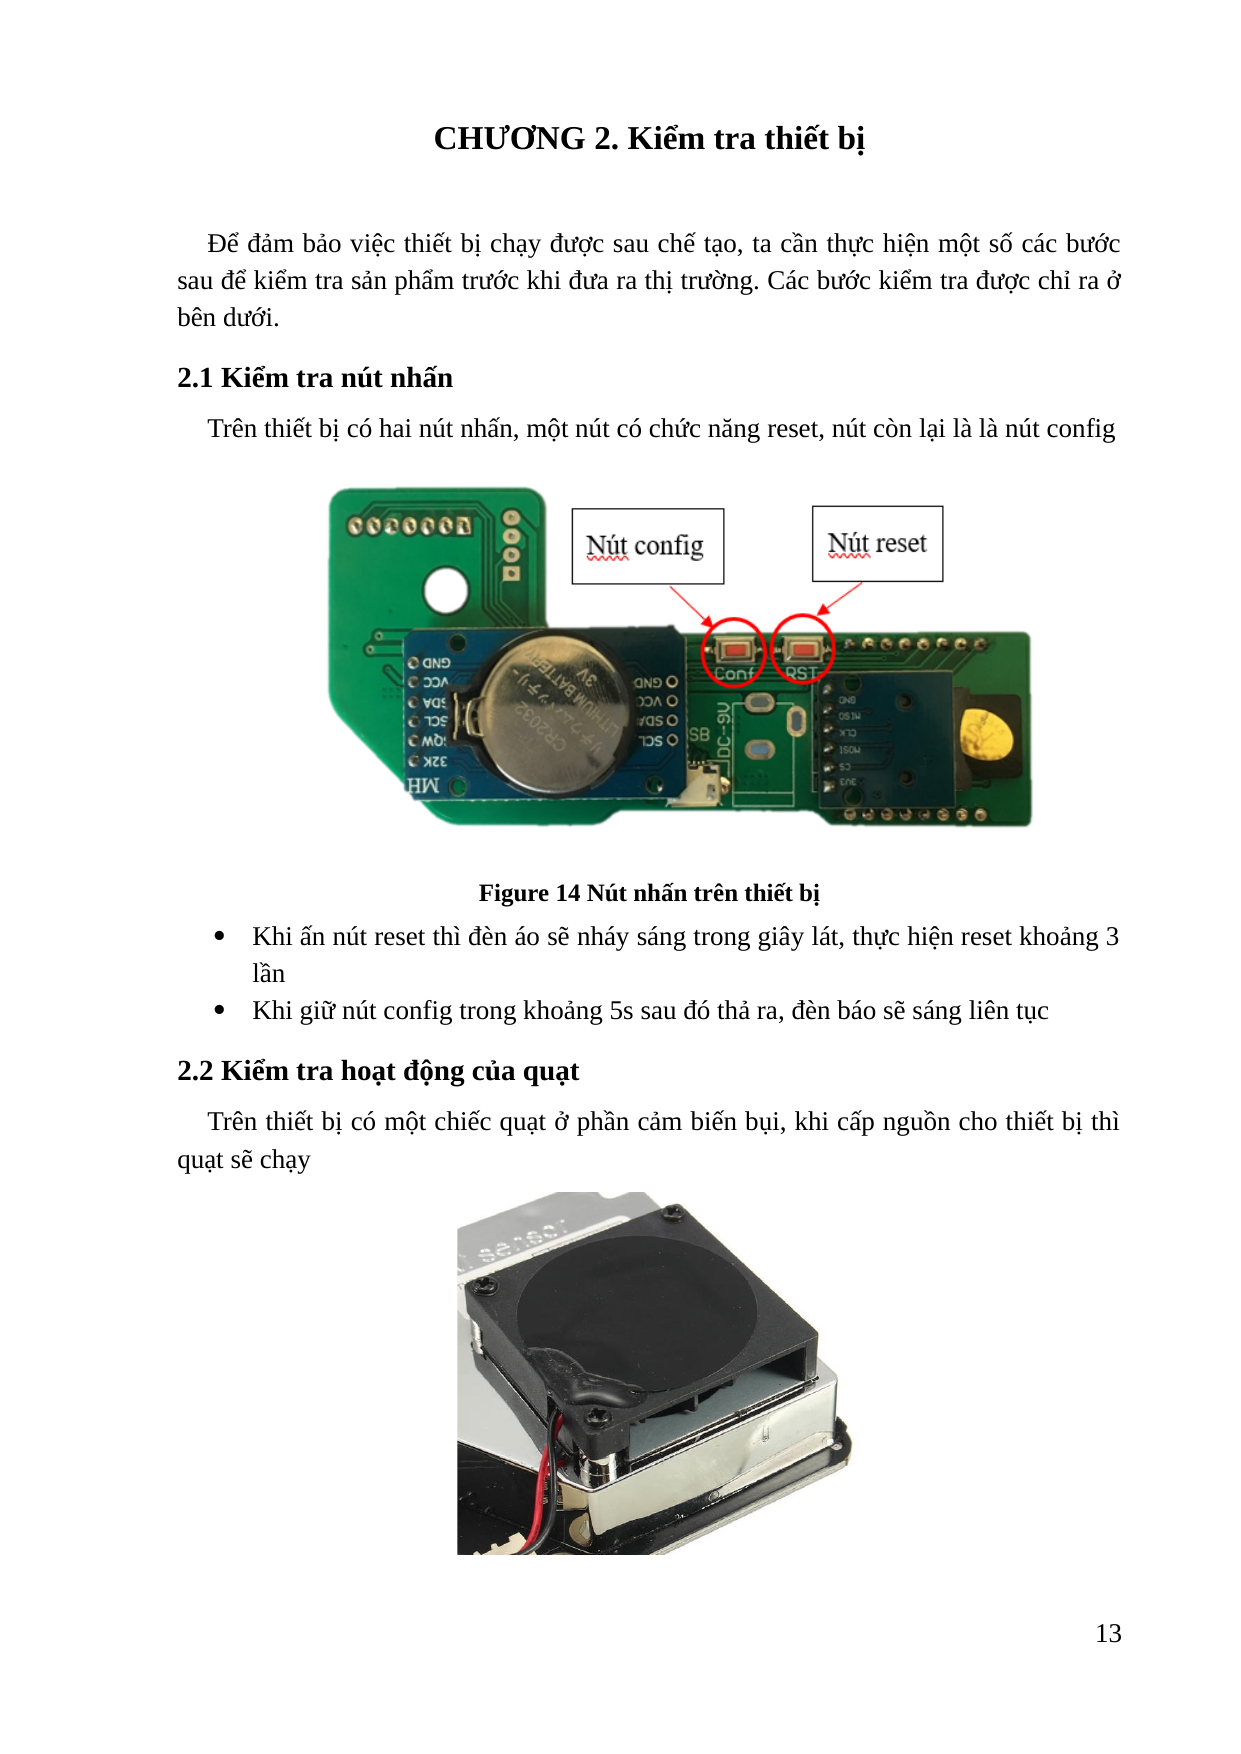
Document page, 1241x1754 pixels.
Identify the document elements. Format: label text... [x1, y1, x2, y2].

subtitle Kiểm tra hoạt động của quạt [177, 1053, 1122, 1086]
subtitle Kiểm tra nút nhấn [177, 360, 1122, 393]
list Khi giữ nút config trong khoảng 5s sau đó thả ra, đèn báo sẽ sáng liên tục [214, 994, 1122, 1026]
subtitle Kiểm tra thiết bị [177, 118, 1122, 157]
text Để đảm bảo việc thiết bị chạy được sau chế tạo, ta cần thực hiện một số các bước sau để kiểm tra sản phẩm trước khi đưa ra thị trường. Các bước kiểm tra được chỉ ra ở bên dưới. [177, 227, 1122, 333]
picture [457, 1192, 872, 1555]
text Figure 14 Nút nhấn trên thiết bị [177, 878, 1122, 907]
list Khi ấn nút reset thì đèn áo sẽ nháy sáng trong giây lát, thực hiện reset khoảng 3 lần [214, 920, 1122, 988]
picture [289, 462, 1040, 860]
text Trên thiết bị có hai nút nhấn, một nút có chức năng reset, nút còn lại là là nút config [177, 412, 1122, 443]
text Trên thiết bị có một chiếc quạt ở phần cảm biến bụi, khi cấp nguồn cho thiết bị thì quạt sẽ chạy [177, 1105, 1122, 1174]
